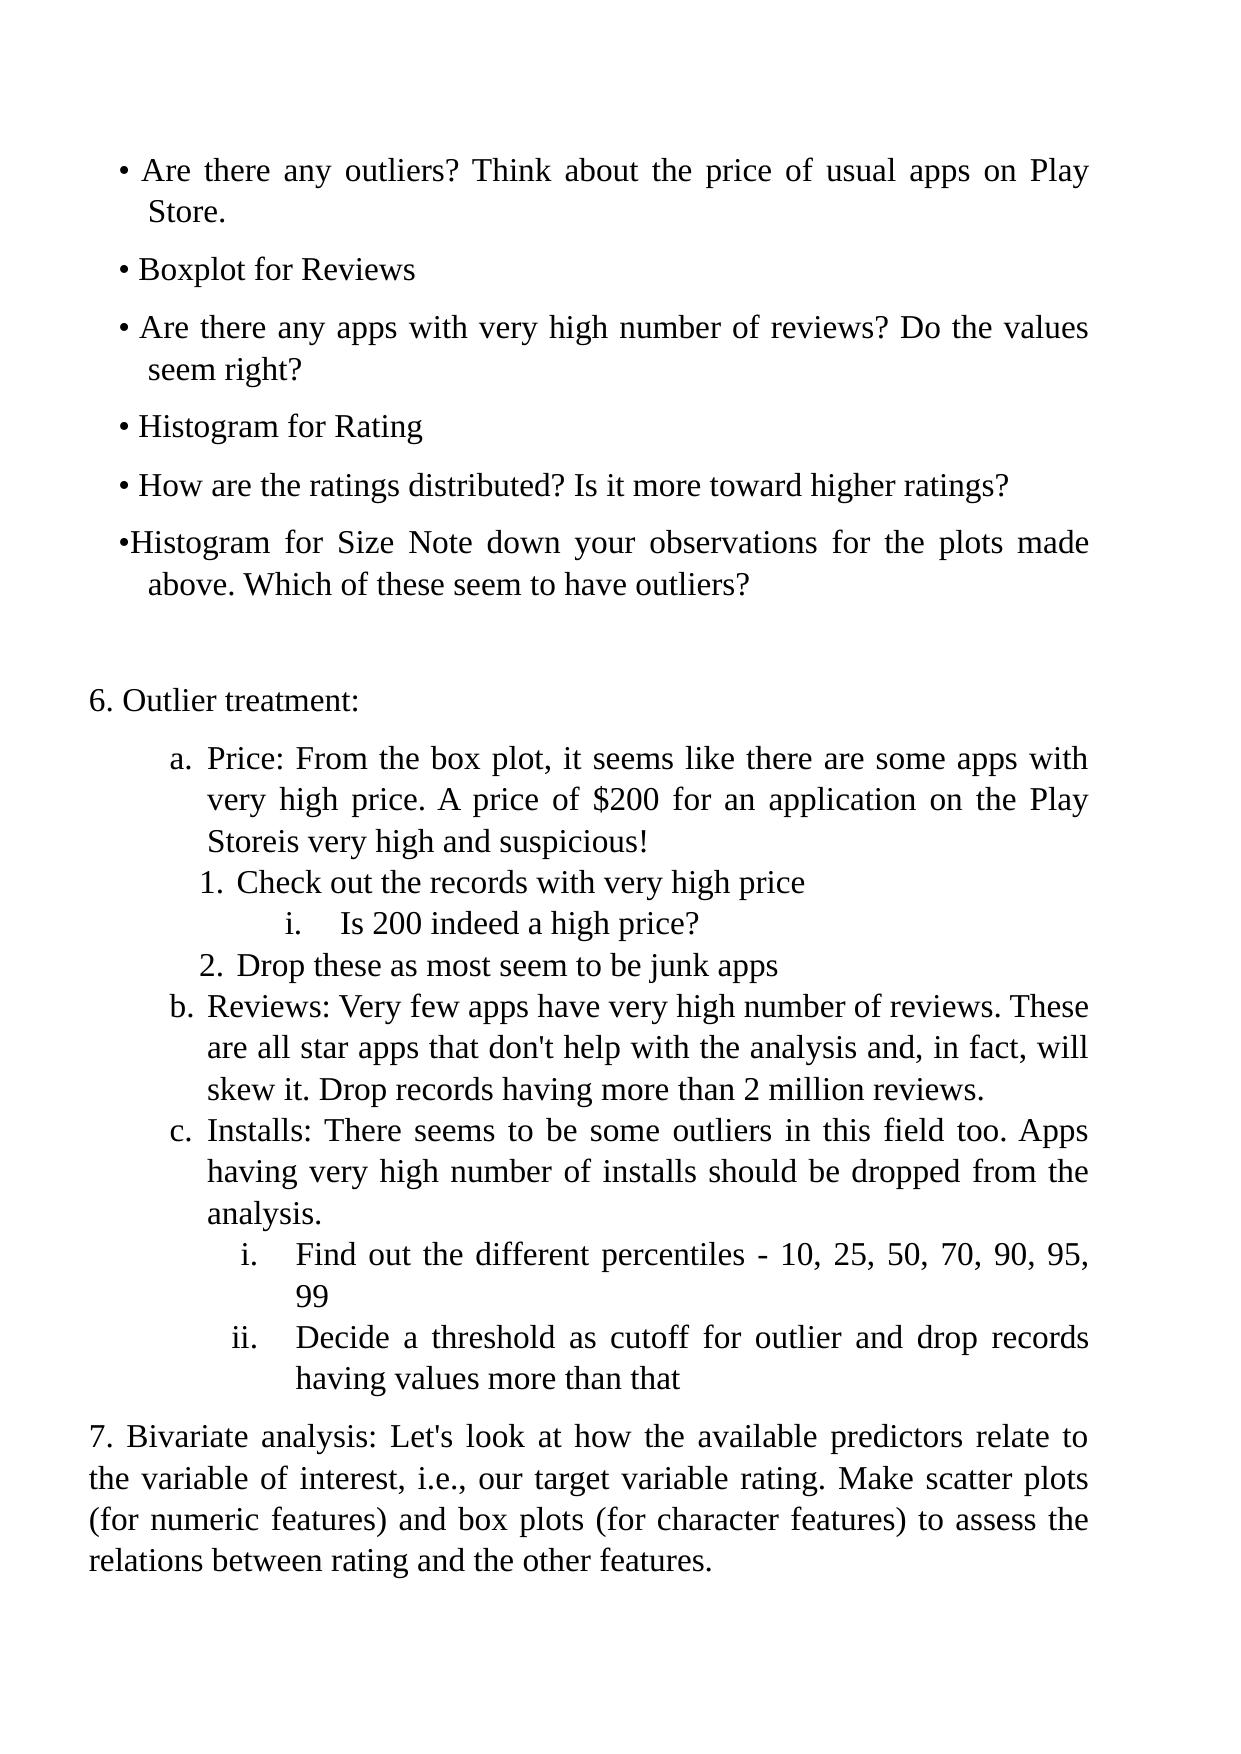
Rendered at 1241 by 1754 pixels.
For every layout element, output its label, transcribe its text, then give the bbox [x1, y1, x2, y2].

list Price: From the box plot, it seems like there are some apps with very high price. A price of $200 for an application on the Play Storeis very high and suspicious! [169, 738, 1090, 859]
text 6. Outlier treatment: [89, 680, 1090, 718]
text • How are the ratings distributed? Is it more toward higher ratings? [118, 465, 1090, 503]
list Drop these as most seem to be junk apps [199, 945, 1090, 983]
list Decide a threshold as cutoff for outlier and drop records having values more than that [258, 1317, 1090, 1397]
list Is 200 indeed a high price? [302, 904, 1090, 942]
list Find out the different percentiles - 10, 25, 50, 70, 90, 95, 99 [258, 1234, 1090, 1314]
text 7. Bivariate analysis: Let's look at how the available predictors relate to the variable of interest, i.e., our target variable rating. Make scatter plots (for numeric features) and box plots (for character features) to assess the relations between rating and the other features. [89, 1417, 1090, 1579]
text •Histogram for Size Note down your observations for the plots made above. Which of these seem to have outliers? [118, 523, 1090, 602]
text • Histogram for Rating [118, 407, 1090, 445]
list Installs: There seems to be some outliers in this field too. Apps having very high number of installs should be dropped from the analysis. [169, 1110, 1090, 1231]
text • Boxplot for Reviews [118, 249, 1090, 288]
text • Are there any apps with very high number of reviews? Do the values seem right? [118, 307, 1090, 387]
text • Are there any outliers? Think about the price of usual apps on Play Store. [118, 150, 1090, 230]
list Check out the records with very high price [199, 862, 1090, 901]
list Reviews: Very few apps have very high number of reviews. These are all star apps that don't help with the analysis and, in fact, will skew it. Drop records having more than 2 million reviews. [169, 986, 1090, 1107]
